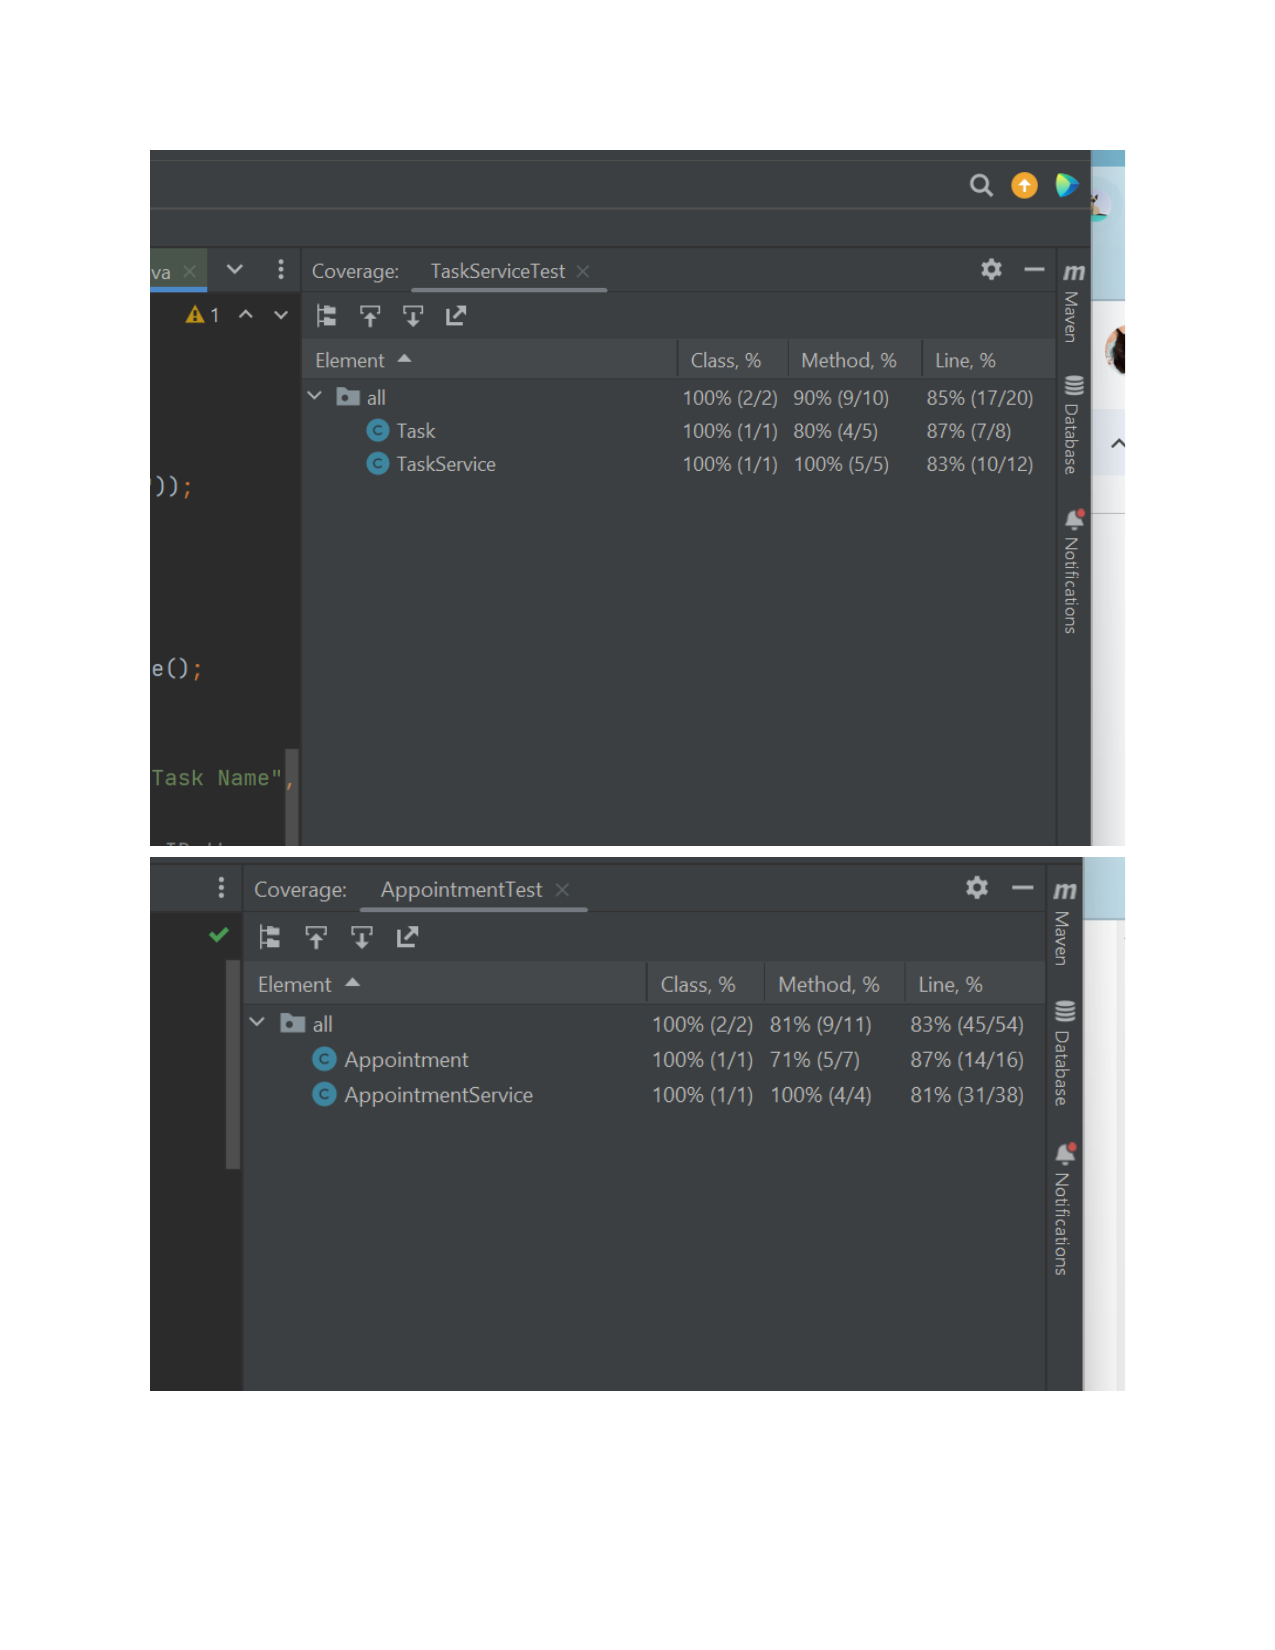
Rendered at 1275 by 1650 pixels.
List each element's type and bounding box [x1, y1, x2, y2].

picture [150, 857, 1125, 1391]
picture [150, 150, 1125, 846]
